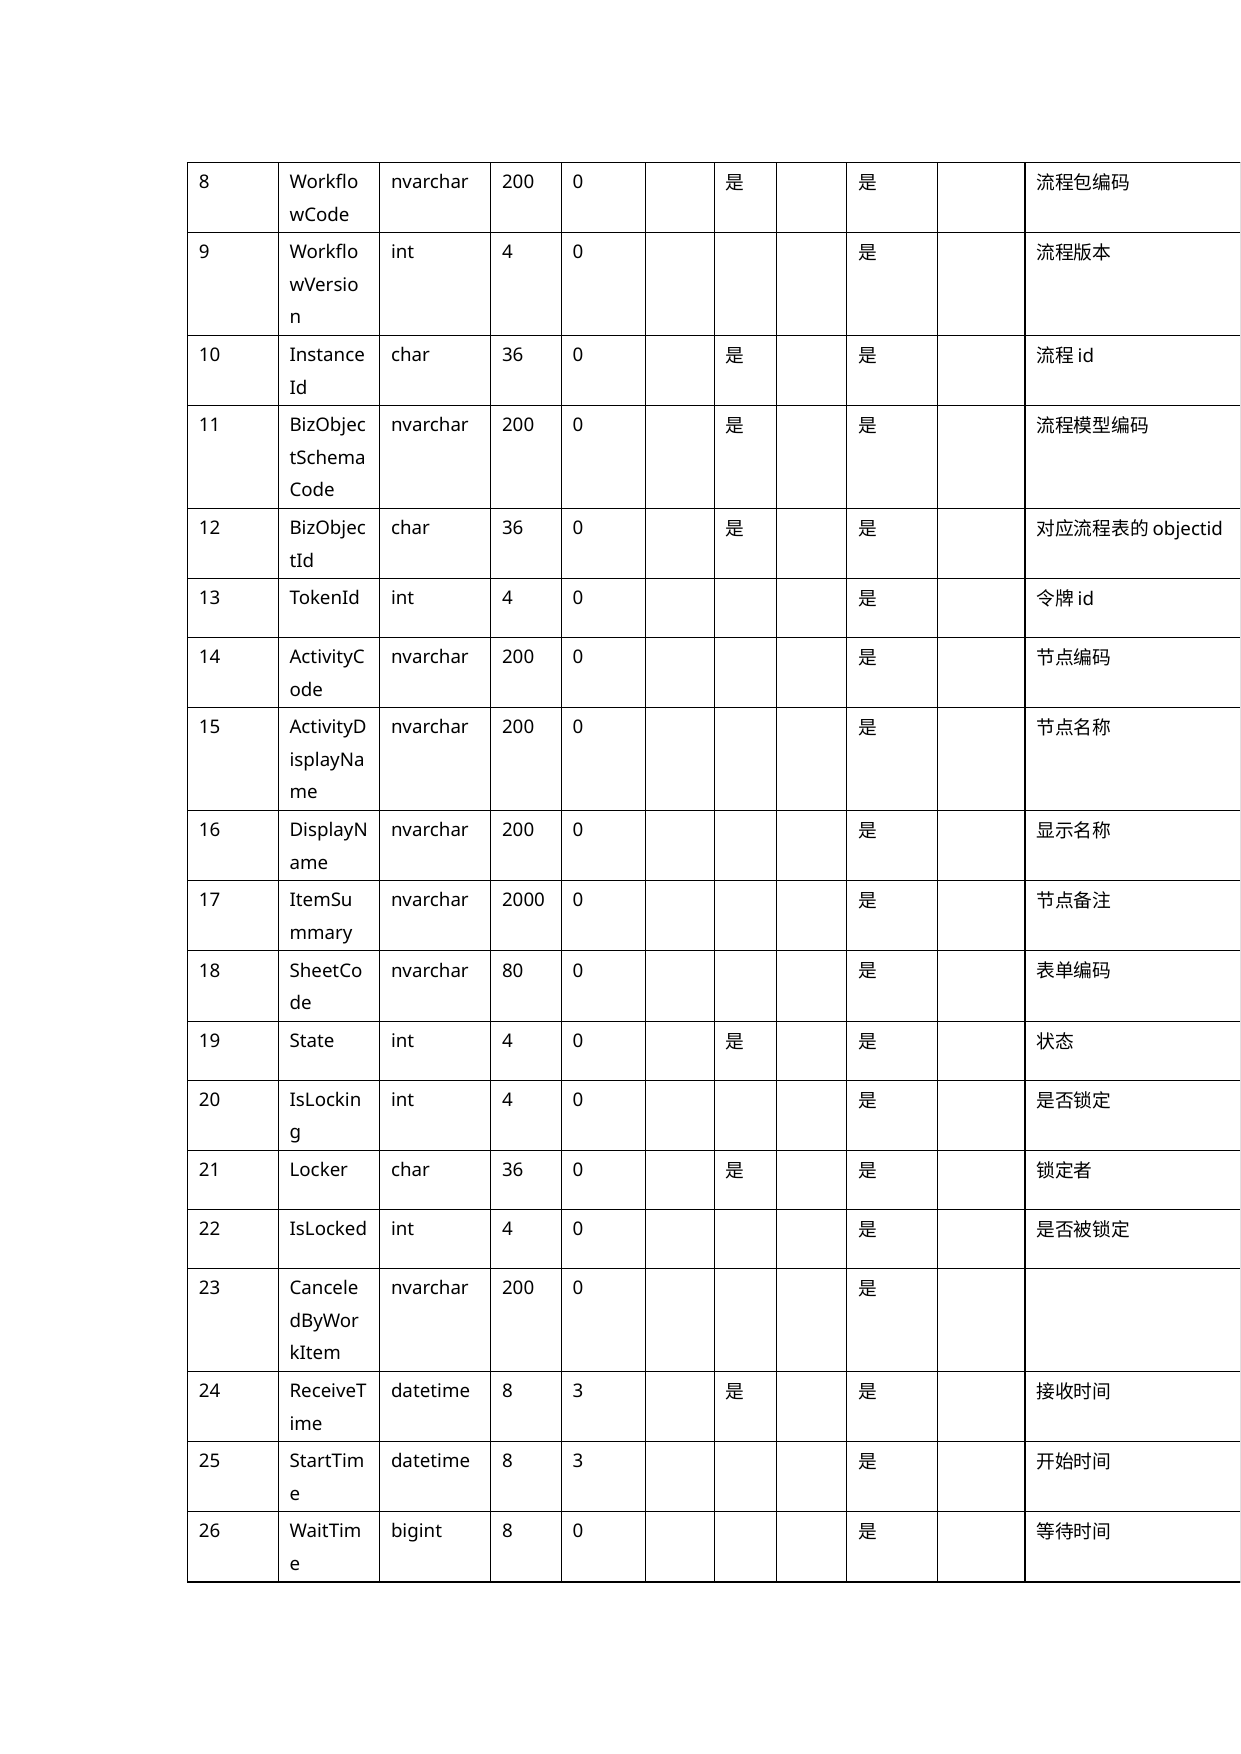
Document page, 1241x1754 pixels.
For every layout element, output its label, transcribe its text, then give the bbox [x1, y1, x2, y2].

table_cell 8 [491, 1372, 561, 1441]
table_cell 19 [188, 1022, 278, 1080]
table_cell IsLocked [279, 1210, 379, 1268]
table_cell [646, 163, 714, 232]
table_cell [646, 1442, 714, 1511]
table_cell [777, 406, 846, 508]
table_cell WorkflowVersion [279, 233, 379, 335]
table_cell 20 [188, 1081, 278, 1150]
table_cell nvarchar [380, 708, 490, 810]
table_cell 流程包编码 [1026, 163, 1240, 232]
table_cell 节点名称 [1026, 708, 1240, 810]
table_cell 25 [188, 1442, 278, 1511]
table_cell 节点备注 [1026, 881, 1240, 950]
table_cell [938, 708, 1024, 810]
table_cell 200 [491, 406, 561, 508]
table_cell [777, 881, 846, 950]
table_cell [777, 509, 846, 578]
table_cell 是 [715, 336, 776, 405]
table_cell [938, 1022, 1024, 1080]
table_cell [715, 1210, 776, 1268]
table_cell CanceledByWorkItem [279, 1269, 379, 1371]
table_cell 21 [188, 1151, 278, 1209]
table_cell [938, 233, 1024, 335]
table_cell 36 [491, 336, 561, 405]
table_cell 开始时间 [1026, 1442, 1240, 1511]
table_cell [646, 881, 714, 950]
table_cell datetime [380, 1442, 490, 1511]
table_cell char [380, 336, 490, 405]
table_cell 是 [847, 509, 937, 578]
table_cell 是否锁定 [1026, 1081, 1240, 1150]
table_cell 是否被锁定 [1026, 1210, 1240, 1268]
table_cell [646, 509, 714, 578]
table_cell [777, 579, 846, 637]
table_cell [646, 1512, 714, 1581]
table_cell DisplayName [279, 811, 379, 880]
table_cell [646, 1372, 714, 1441]
table_cell [777, 1442, 846, 1511]
table_cell 8 [491, 1442, 561, 1511]
table_cell 8 [188, 163, 278, 232]
table_cell 200 [491, 708, 561, 810]
table_cell Locker [279, 1151, 379, 1209]
table_cell [646, 811, 714, 880]
table_cell char [380, 1151, 490, 1209]
table_cell IsLocking [279, 1081, 379, 1150]
table_cell 8 [491, 1512, 561, 1581]
table_cell [938, 1512, 1024, 1581]
table_cell 接收时间 [1026, 1372, 1240, 1441]
table_cell nvarchar [380, 951, 490, 1021]
table_cell [646, 336, 714, 405]
table_cell [715, 881, 776, 950]
table_cell 0 [562, 951, 645, 1021]
table_cell 是 [847, 1512, 937, 1581]
table_cell [715, 579, 776, 637]
table_cell [777, 1372, 846, 1441]
table_cell nvarchar [380, 406, 490, 508]
table_cell [938, 1372, 1024, 1441]
table_cell [938, 1210, 1024, 1268]
table_cell 14 [188, 638, 278, 707]
table_cell [938, 406, 1024, 508]
table_cell [938, 1081, 1024, 1150]
table_cell 0 [562, 1151, 645, 1209]
table_cell WaitTime [279, 1512, 379, 1581]
table_cell int [380, 233, 490, 335]
table_cell 节点编码 [1026, 638, 1240, 707]
table_cell [777, 163, 846, 232]
table_cell BizObjectId [279, 509, 379, 578]
table_cell 是 [847, 336, 937, 405]
table_cell 是 [847, 1269, 937, 1371]
table_cell 4 [491, 1210, 561, 1268]
table_cell [646, 638, 714, 707]
table_cell ActivityDisplayName [279, 708, 379, 810]
table_cell 0 [562, 708, 645, 810]
table_cell 17 [188, 881, 278, 950]
table_cell [938, 881, 1024, 950]
table_cell StartTime [279, 1442, 379, 1511]
table_cell 是 [715, 1372, 776, 1441]
table_cell [646, 233, 714, 335]
table_cell 23 [188, 1269, 278, 1371]
table_cell 4 [491, 233, 561, 335]
table_cell 2000 [491, 881, 561, 950]
table_cell bigint [380, 1512, 490, 1581]
table_cell 0 [562, 509, 645, 578]
table_cell nvarchar [380, 163, 490, 232]
table_cell [715, 1512, 776, 1581]
table_cell [777, 1022, 846, 1080]
table_cell int [380, 1210, 490, 1268]
table_cell [646, 1151, 714, 1209]
table_cell 12 [188, 509, 278, 578]
table_cell ReceiveTime [279, 1372, 379, 1441]
table_cell [646, 579, 714, 637]
table_cell [938, 811, 1024, 880]
table_cell [938, 638, 1024, 707]
table_cell [777, 1210, 846, 1268]
table_cell 0 [562, 336, 645, 405]
table_cell State [279, 1022, 379, 1080]
table_cell 200 [491, 163, 561, 232]
table_cell [646, 708, 714, 810]
table_cell [715, 233, 776, 335]
table_cell [938, 1442, 1024, 1511]
table_cell 是 [847, 708, 937, 810]
table_cell 0 [562, 1022, 645, 1080]
table_cell 0 [562, 406, 645, 508]
table_cell SheetCode [279, 951, 379, 1021]
table_cell 200 [491, 638, 561, 707]
table_cell 是 [715, 406, 776, 508]
table_cell 11 [188, 406, 278, 508]
table_cell 表单编码 [1026, 951, 1240, 1021]
table_cell [715, 708, 776, 810]
table_cell 10 [188, 336, 278, 405]
table_cell [777, 708, 846, 810]
table_cell [777, 951, 846, 1021]
table_cell [715, 1081, 776, 1150]
table_cell 是 [847, 1022, 937, 1080]
table_cell datetime [380, 1372, 490, 1441]
table_cell 15 [188, 708, 278, 810]
table_cell 是 [847, 579, 937, 637]
table_cell [715, 1269, 776, 1371]
table_cell BizObjectSchemaCode [279, 406, 379, 508]
table_cell 26 [188, 1512, 278, 1581]
table_cell 3 [562, 1372, 645, 1441]
table_cell 等待时间 [1026, 1512, 1240, 1581]
table_cell 对应流程表的objectid [1026, 509, 1240, 578]
table_cell int [380, 1081, 490, 1150]
table_cell [1026, 1269, 1240, 1371]
table_cell [646, 1081, 714, 1150]
table_cell 0 [562, 881, 645, 950]
table_cell [715, 951, 776, 1021]
table_cell 显示名称 [1026, 811, 1240, 880]
table_cell 令牌id [1026, 579, 1240, 637]
table_cell nvarchar [380, 638, 490, 707]
table_cell [777, 1512, 846, 1581]
table_cell 36 [491, 509, 561, 578]
table_cell [777, 336, 846, 405]
table_cell 0 [562, 163, 645, 232]
table_cell 流程版本 [1026, 233, 1240, 335]
table_cell 是 [847, 1081, 937, 1150]
table_cell 0 [562, 1269, 645, 1371]
table_cell 0 [562, 811, 645, 880]
table_cell [715, 638, 776, 707]
table_cell [646, 1210, 714, 1268]
table_cell [777, 1269, 846, 1371]
table_cell [777, 1081, 846, 1150]
table_cell 是 [847, 811, 937, 880]
table_cell [938, 1151, 1024, 1209]
table_cell 22 [188, 1210, 278, 1268]
table_cell [646, 1269, 714, 1371]
table_cell int [380, 579, 490, 637]
table_cell 4 [491, 579, 561, 637]
table_cell [938, 509, 1024, 578]
table_cell 状态 [1026, 1022, 1240, 1080]
table_cell [777, 233, 846, 335]
table_cell 9 [188, 233, 278, 335]
table_cell 0 [562, 1210, 645, 1268]
table_cell int [380, 1022, 490, 1080]
table_cell 流程id [1026, 336, 1240, 405]
table_cell 16 [188, 811, 278, 880]
table_cell [715, 811, 776, 880]
table_cell [646, 951, 714, 1021]
table_cell 是 [847, 1372, 937, 1441]
table_cell 18 [188, 951, 278, 1021]
table_cell 是 [715, 163, 776, 232]
table_cell 是 [847, 163, 937, 232]
table_cell 是 [847, 233, 937, 335]
table_cell [938, 163, 1024, 232]
table_cell [777, 1151, 846, 1209]
table_cell [646, 406, 714, 508]
table_cell 0 [562, 1081, 645, 1150]
table_cell TokenId [279, 579, 379, 637]
table_cell 0 [562, 579, 645, 637]
table_cell 是 [847, 951, 937, 1021]
table_cell 是 [847, 1210, 937, 1268]
table_cell 36 [491, 1151, 561, 1209]
table_cell 0 [562, 1512, 645, 1581]
table_cell [938, 951, 1024, 1021]
table_cell 是 [847, 406, 937, 508]
table_cell 4 [491, 1022, 561, 1080]
table_cell nvarchar [380, 1269, 490, 1371]
table_cell [938, 579, 1024, 637]
table_cell ActivityCode [279, 638, 379, 707]
table_cell 80 [491, 951, 561, 1021]
table_cell nvarchar [380, 811, 490, 880]
table_cell 是 [715, 1022, 776, 1080]
table_cell 200 [491, 811, 561, 880]
table_cell 24 [188, 1372, 278, 1441]
table_cell [777, 811, 846, 880]
table_cell 流程模型编码 [1026, 406, 1240, 508]
table_cell ItemSummary [279, 881, 379, 950]
table_cell [777, 638, 846, 707]
table_cell 0 [562, 233, 645, 335]
table_cell [938, 336, 1024, 405]
table_cell 200 [491, 1269, 561, 1371]
table_cell nvarchar [380, 881, 490, 950]
table_cell 13 [188, 579, 278, 637]
table_cell 是 [847, 881, 937, 950]
table_cell 是 [715, 509, 776, 578]
table_cell 是 [847, 1151, 937, 1209]
table_cell [938, 1269, 1024, 1371]
table_cell 3 [562, 1442, 645, 1511]
table_cell WorkflowCode [279, 163, 379, 232]
table_cell InstanceId [279, 336, 379, 405]
table_cell 锁定者 [1026, 1151, 1240, 1209]
table_cell [646, 1022, 714, 1080]
table_cell 4 [491, 1081, 561, 1150]
table_cell 是 [715, 1151, 776, 1209]
table_cell 是 [847, 638, 937, 707]
table_cell 是 [847, 1442, 937, 1511]
table_cell 0 [562, 638, 645, 707]
table_cell [715, 1442, 776, 1511]
table_cell char [380, 509, 490, 578]
